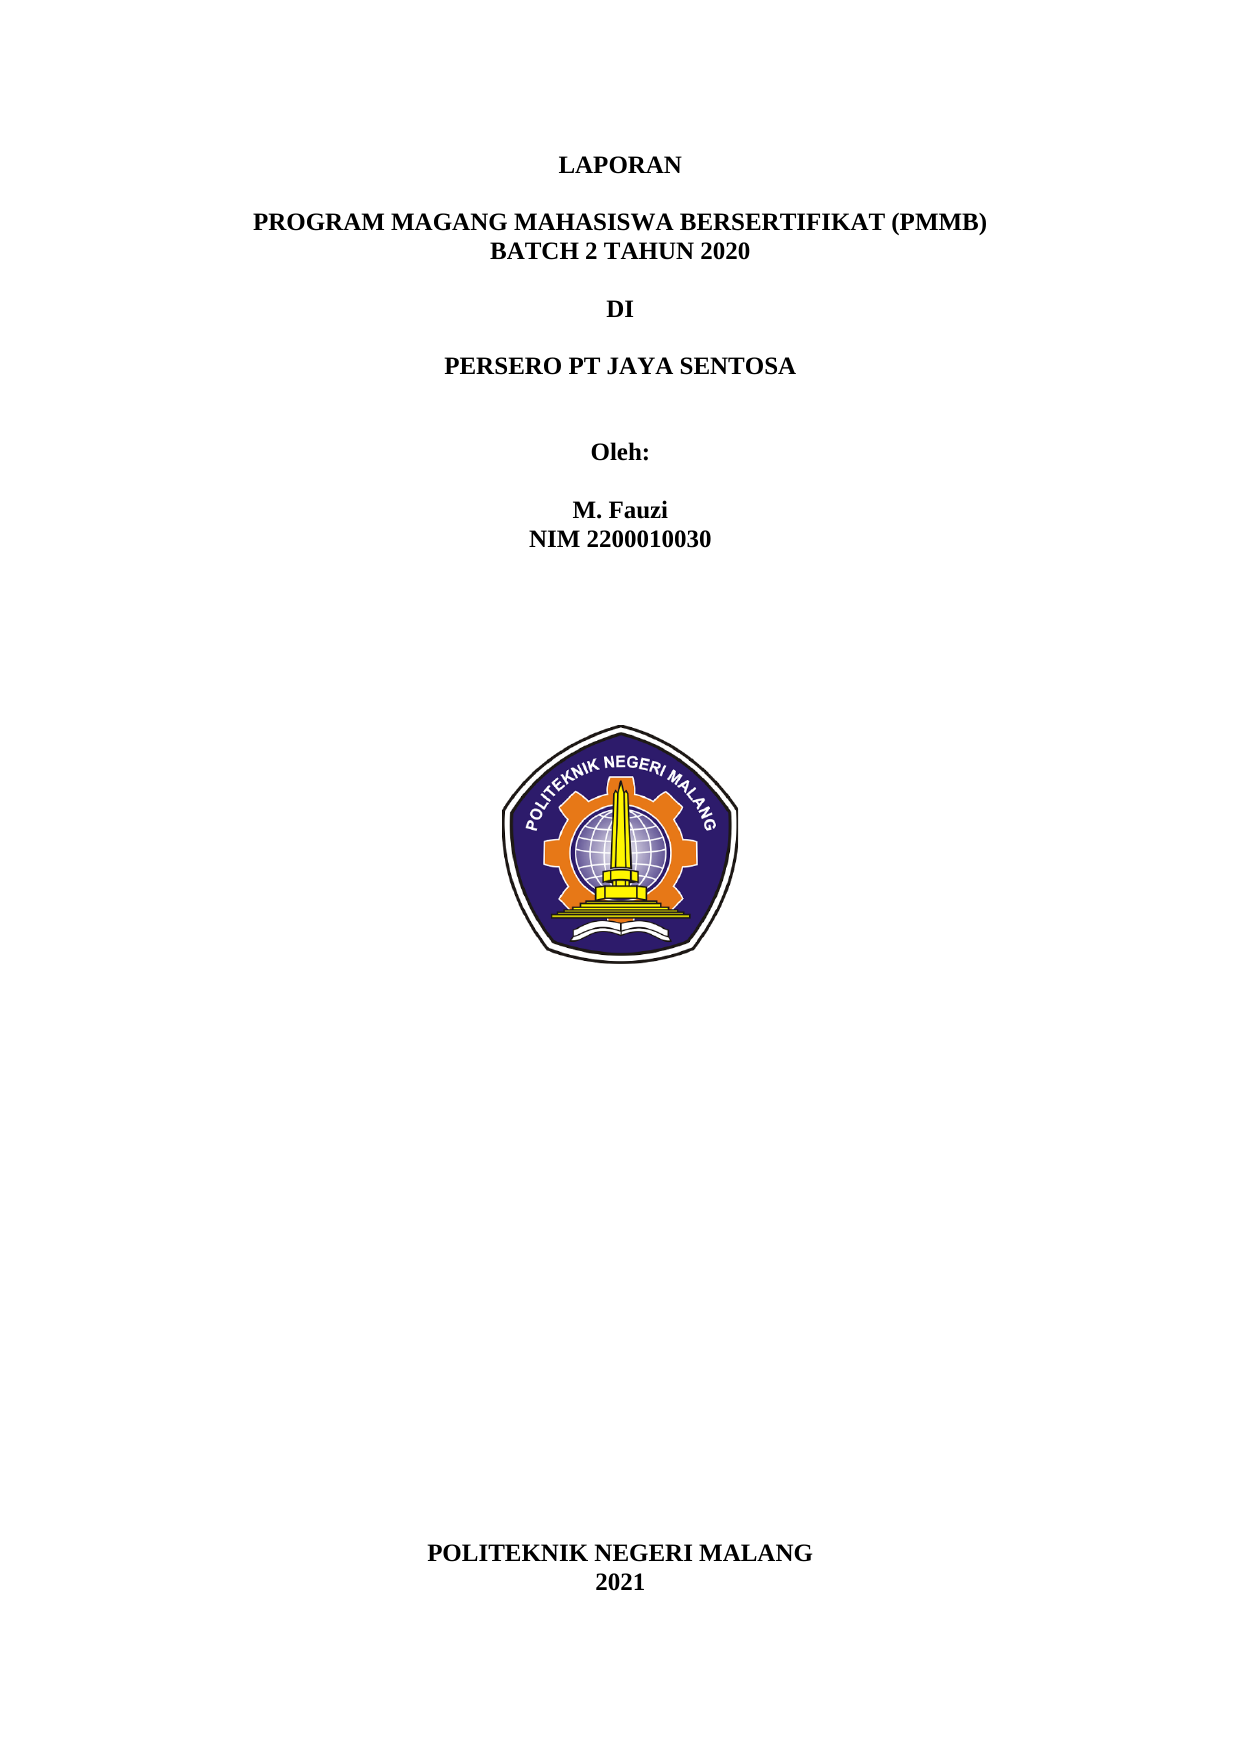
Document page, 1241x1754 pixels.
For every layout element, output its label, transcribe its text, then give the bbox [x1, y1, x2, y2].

text POLITEKNIK NEGERI MALANG [150, 1538, 1090, 1567]
text PERSERO PT JAYA SENTOSA [150, 351, 1090, 380]
text M. Fauzi [150, 495, 1090, 524]
text 2021 [150, 1567, 1090, 1596]
text PROGRAM MAGANG MAHASISWA BERSERTIFIKAT (PMMB) [150, 207, 1090, 236]
text LAPORAN [150, 150, 1090, 179]
text DI [150, 294, 1090, 322]
text Oleh: [150, 437, 1090, 466]
text NIM 2200010030 [150, 524, 1090, 552]
text BATCH 2 TAHUN 2020 [150, 236, 1090, 265]
picture [502, 725, 739, 964]
